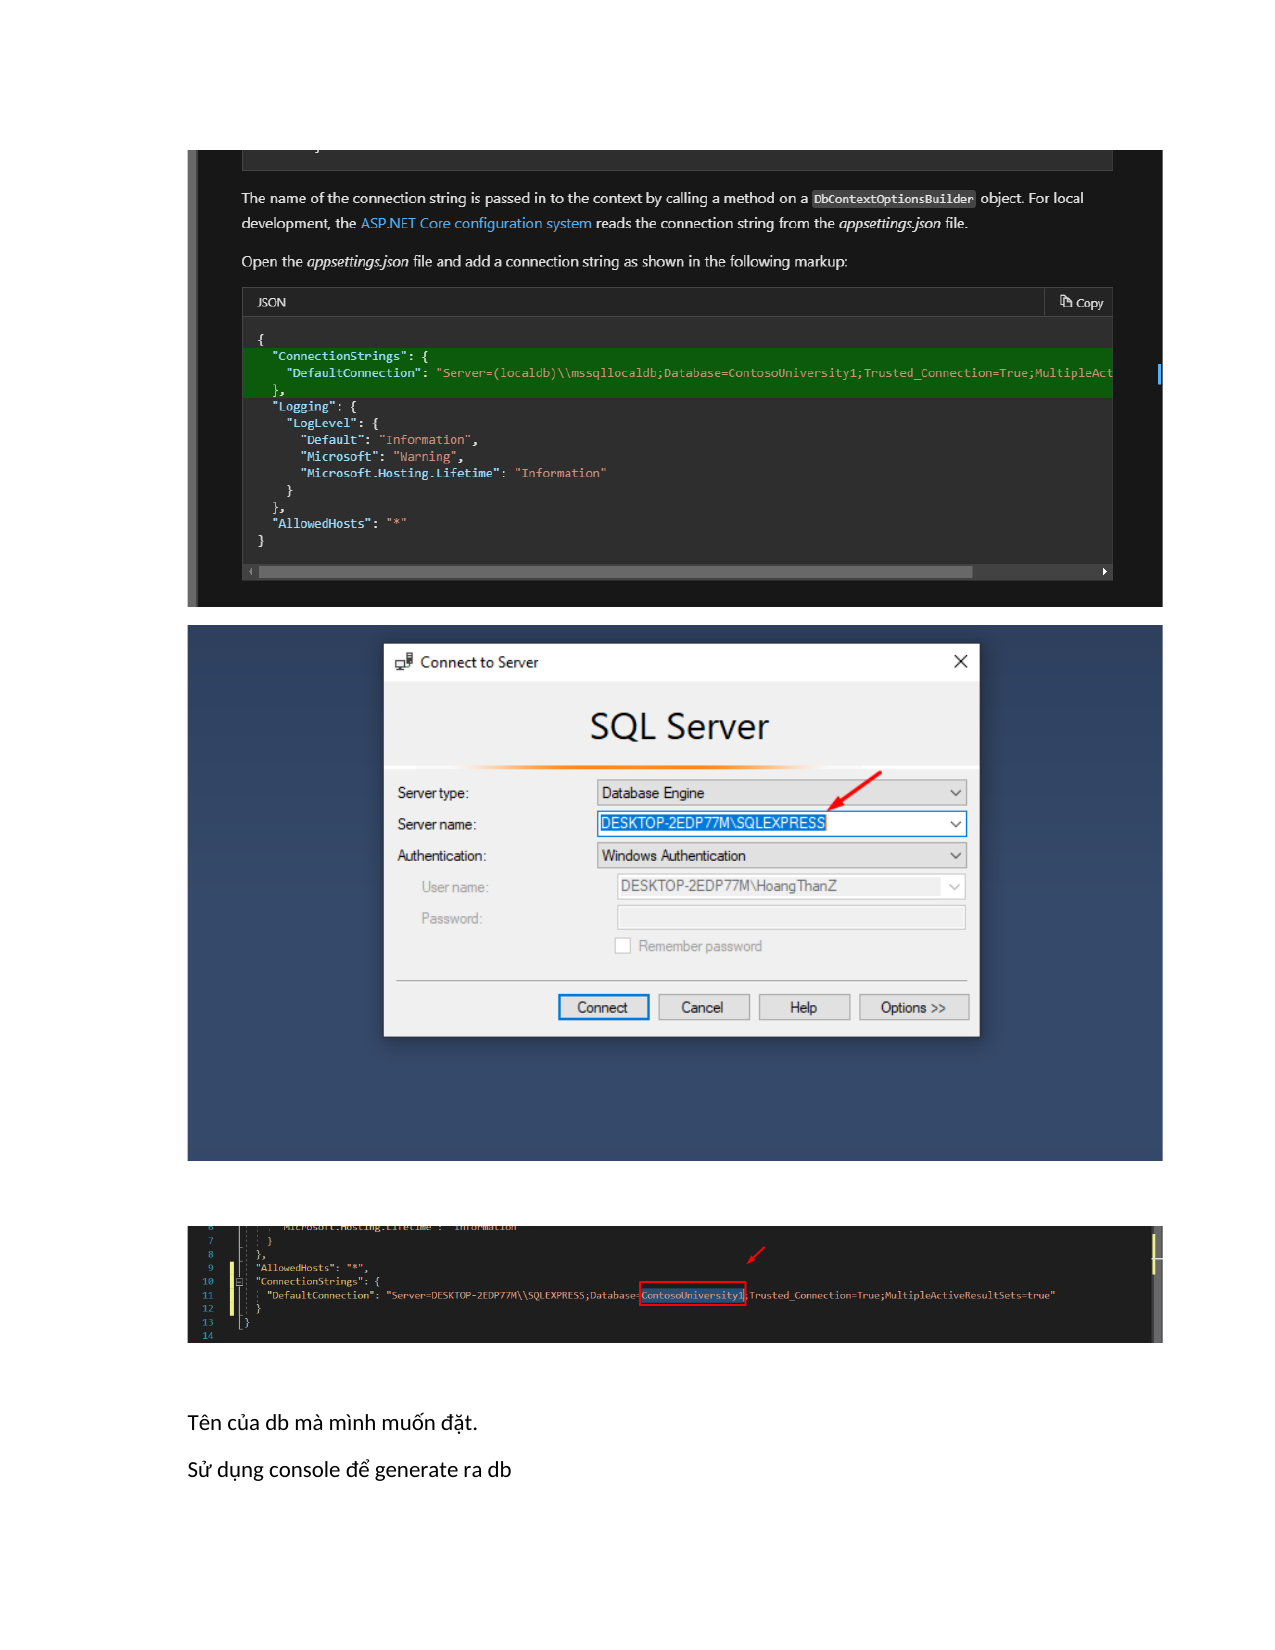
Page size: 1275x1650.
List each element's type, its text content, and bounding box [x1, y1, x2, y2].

picture [187, 625, 1163, 1161]
picture [187, 150, 1163, 607]
picture [187, 1226, 1163, 1343]
text Sử dụng console để generate ra db [187, 1455, 1125, 1483]
text Tên của db mà mình muốn đặt. [187, 1408, 1125, 1436]
